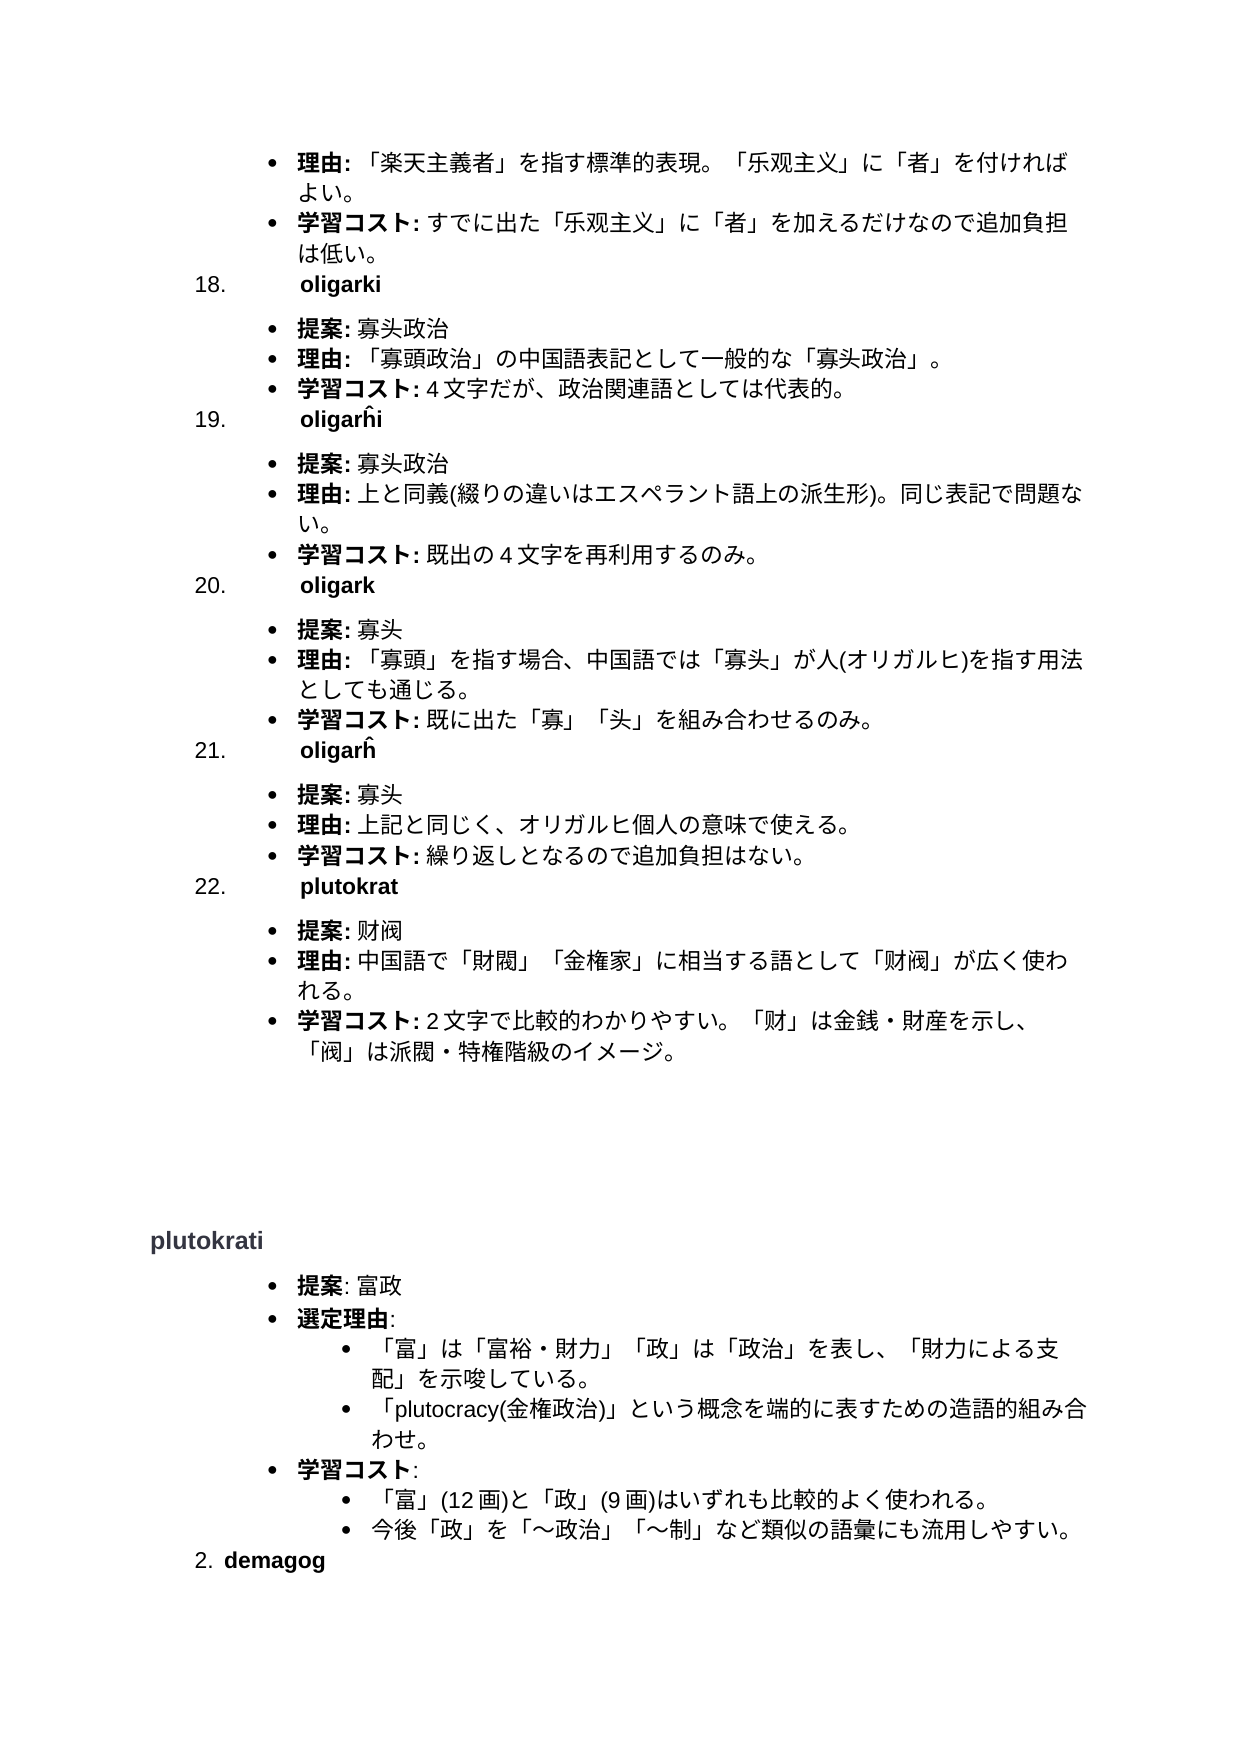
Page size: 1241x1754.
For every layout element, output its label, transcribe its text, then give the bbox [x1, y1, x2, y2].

list 「富」は「富裕・財力」「政」は「政治」を表し、「財力による支配」を示唆している。 [342, 1336, 1090, 1392]
list oligarĥi [194, 406, 1090, 433]
list 学習コスト: 2文字で比較的わかりやすい。「财」は金銭・財産を示し、「阀」は派閥・特権階級のイメージ。 [268, 1008, 1090, 1065]
list 提案: 寡头政治 [268, 451, 1090, 477]
list 学習コスト: 既出の4文字を再利用するのみ。 [268, 542, 1090, 568]
list 「富」(12画)と「政」(9画)はいずれも比較的よく使われる。 [342, 1487, 1090, 1513]
list 学習コスト: 繰り返しとなるので追加負担はない。 [268, 843, 1090, 869]
list oligarki [194, 271, 1090, 297]
list demagog [194, 1547, 1090, 1574]
list 提案: 寡头 [268, 782, 1090, 809]
text plutokrati [150, 1226, 1090, 1255]
list 理由: 中国語で「財閥」「金権家」に相当する語として「财阀」が広く使われる。 [268, 948, 1090, 1004]
list 理由: 「寡頭」を指す場合、中国語では「寡头」が人(オリガルヒ)を指す用法としても通じる。 [268, 647, 1090, 703]
list 提案: 财阀 [268, 918, 1090, 944]
list 「plutocracy(金権政治)」という概念を端的に表すための造語的組み合わせ。 [342, 1396, 1090, 1453]
list 学習コスト: 4文字だが、政治関連語としては代表的。 [268, 376, 1090, 402]
list 理由: 「寡頭政治」の中国語表記として一般的な「寡头政治」。 [268, 346, 1090, 372]
list 学習コスト: [268, 1457, 1090, 1483]
list oligark [194, 572, 1090, 598]
list 学習コスト: すでに出た「乐观主义」に「者」を加えるだけなので追加負担は低い。 [268, 210, 1090, 267]
list oligarĥ [194, 737, 1090, 764]
list 理由: 上記と同じく、オリガルヒ個人の意味で使える。 [268, 812, 1090, 839]
list 提案: 寡头政治 [268, 316, 1090, 342]
list plutokrat [194, 873, 1090, 899]
list 提案: 富政 [268, 1268, 1090, 1301]
list 理由: 「楽天主義者」を指す標準的表現。「乐观主义」に「者」を付ければよい。 [268, 150, 1090, 207]
list 理由: 上と同義(綴りの違いはエスペラント語上の派生形)。同じ表記で問題ない。 [268, 481, 1090, 538]
list 今後「政」を「～政治」「～制」など類似の語彙にも流用しやすい。 [342, 1517, 1090, 1543]
list 学習コスト: 既に出た「寡」「头」を組み合わせるのみ。 [268, 707, 1090, 734]
list 提案: 寡头 [268, 617, 1090, 643]
list 選定理由: [268, 1306, 1090, 1332]
